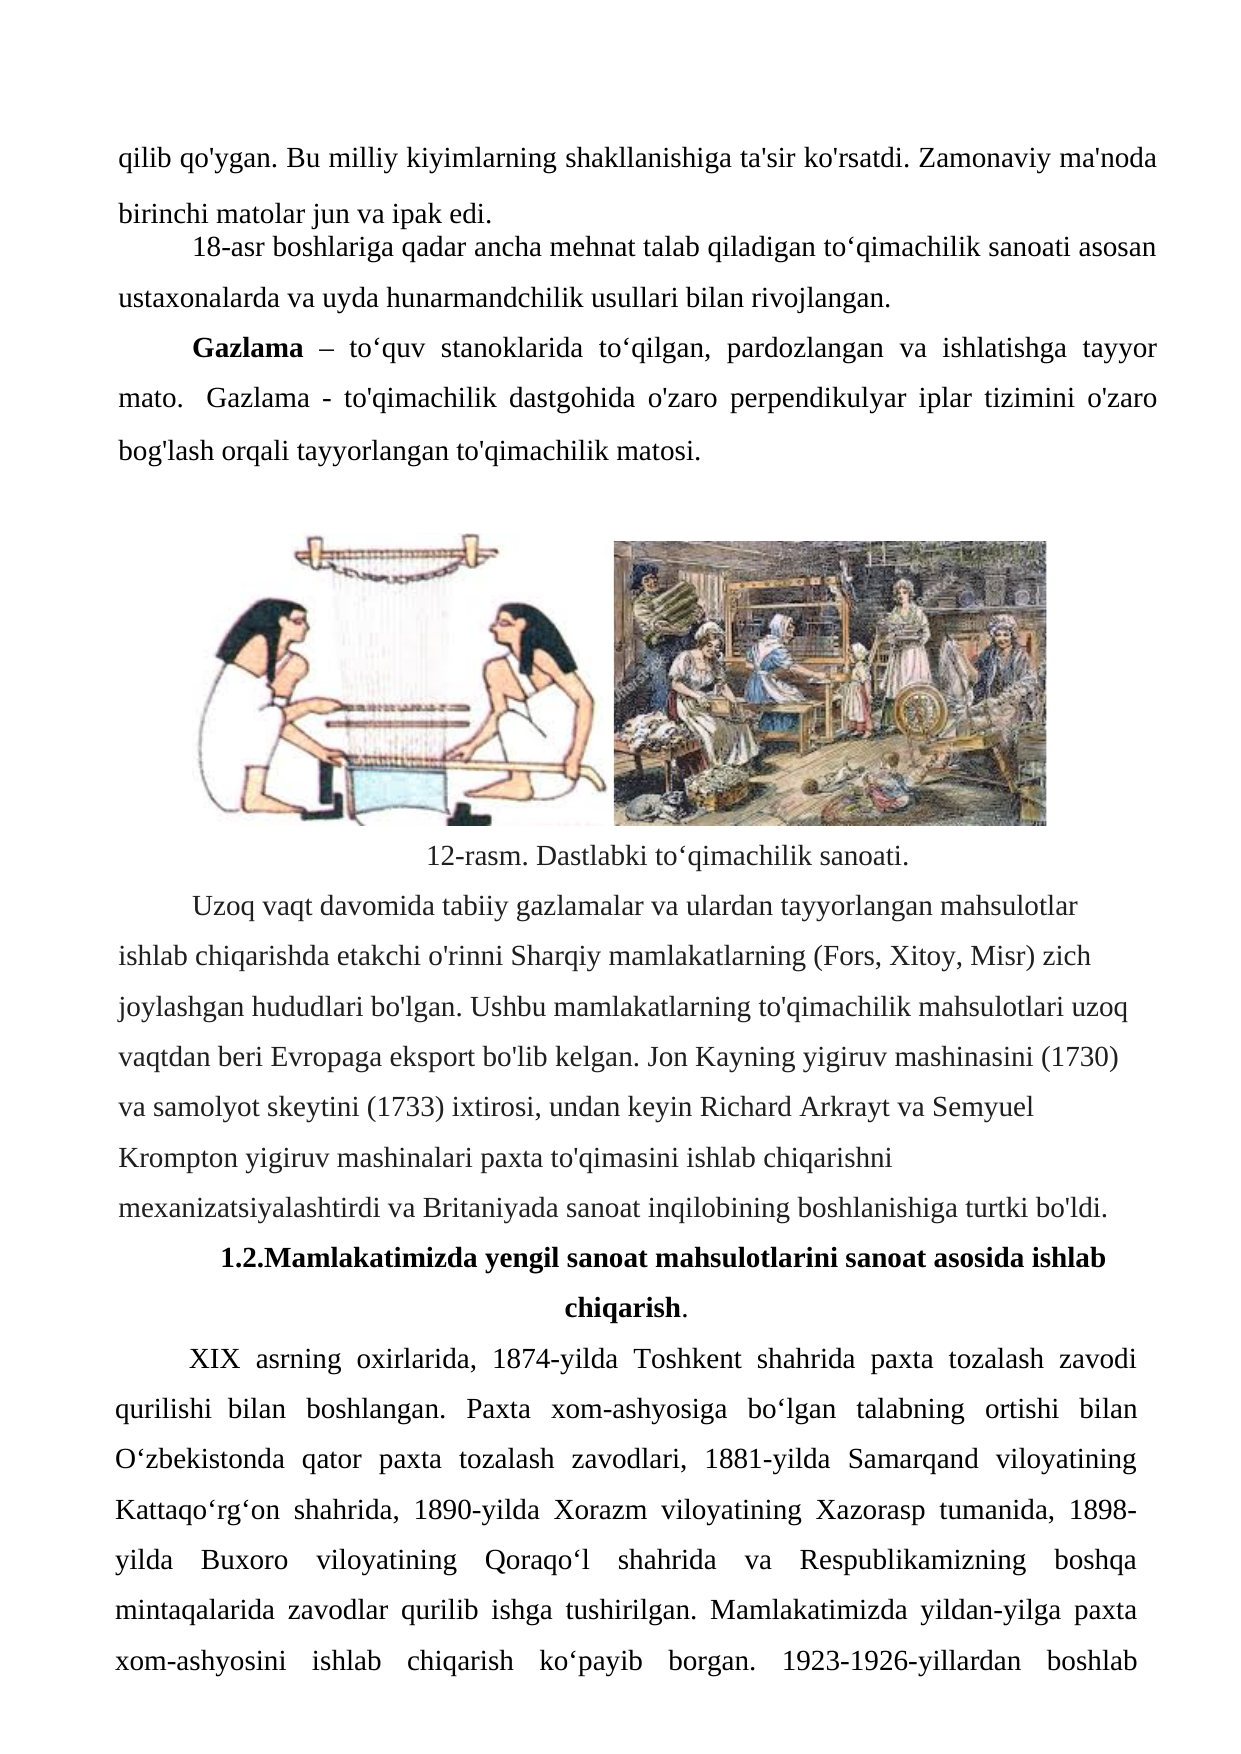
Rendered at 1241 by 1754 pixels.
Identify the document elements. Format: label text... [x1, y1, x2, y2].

text 12-rasm. Dastlabki toʻqimachilik sanoati. [118, 838, 1143, 871]
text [115, 1341, 1138, 1676]
text Gazlama – to‘quv stanoklarida to‘qilgan, pardozlangan va ishlatishga tayyor mato. Gazlama - to'qimachilik dastgohida o'zaro perpendikulyar iplar tizimini o'zaro bog'lash orqali tayyorlangan to'qimachilik matosi. [118, 330, 1158, 467]
text 1.2.Mamlakatimizda yengil sanoat mahsulotlarini sanoat asosida ishlab chiqarish. [115, 1240, 1138, 1324]
picture [191, 533, 1047, 826]
text Uzoq vaqt davomida tabiiy gazlamalar va ulardan tayyorlangan mahsulotlar ishlab chiqarishda etakchi o'rinni Sharqiy mamlakatlarning (Fors, Xitoy, Misr) zich joylashgan hududlari bo'lgan. Ushbu mamlakatlarning to'qimachilik mahsulotlari uzoq vaqtdan beri Evropaga eksport bo'lib kelgan. Jon Kayning yigiruv mashinasini (1730) va samolyot skeytini (1733) ixtirosi, undan keyin Richard Arkrayt va Semyuel Krompton yigiruv mashinalari paxta to'qimasini ishlab chiqarishni mexanizatsiyalashtirdi va Britaniyada sanoat inqilobining boshlanishiga turtki bo'ldi. [118, 888, 1143, 1223]
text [118, 117, 1158, 229]
text 18-asr boshlariga qadar ancha mehnat talab qiladigan toʻqimachilik sanoati asosan ustaxonalarda va uyda hunarmandchilik usullari bilan rivojlangan. [118, 229, 1158, 313]
